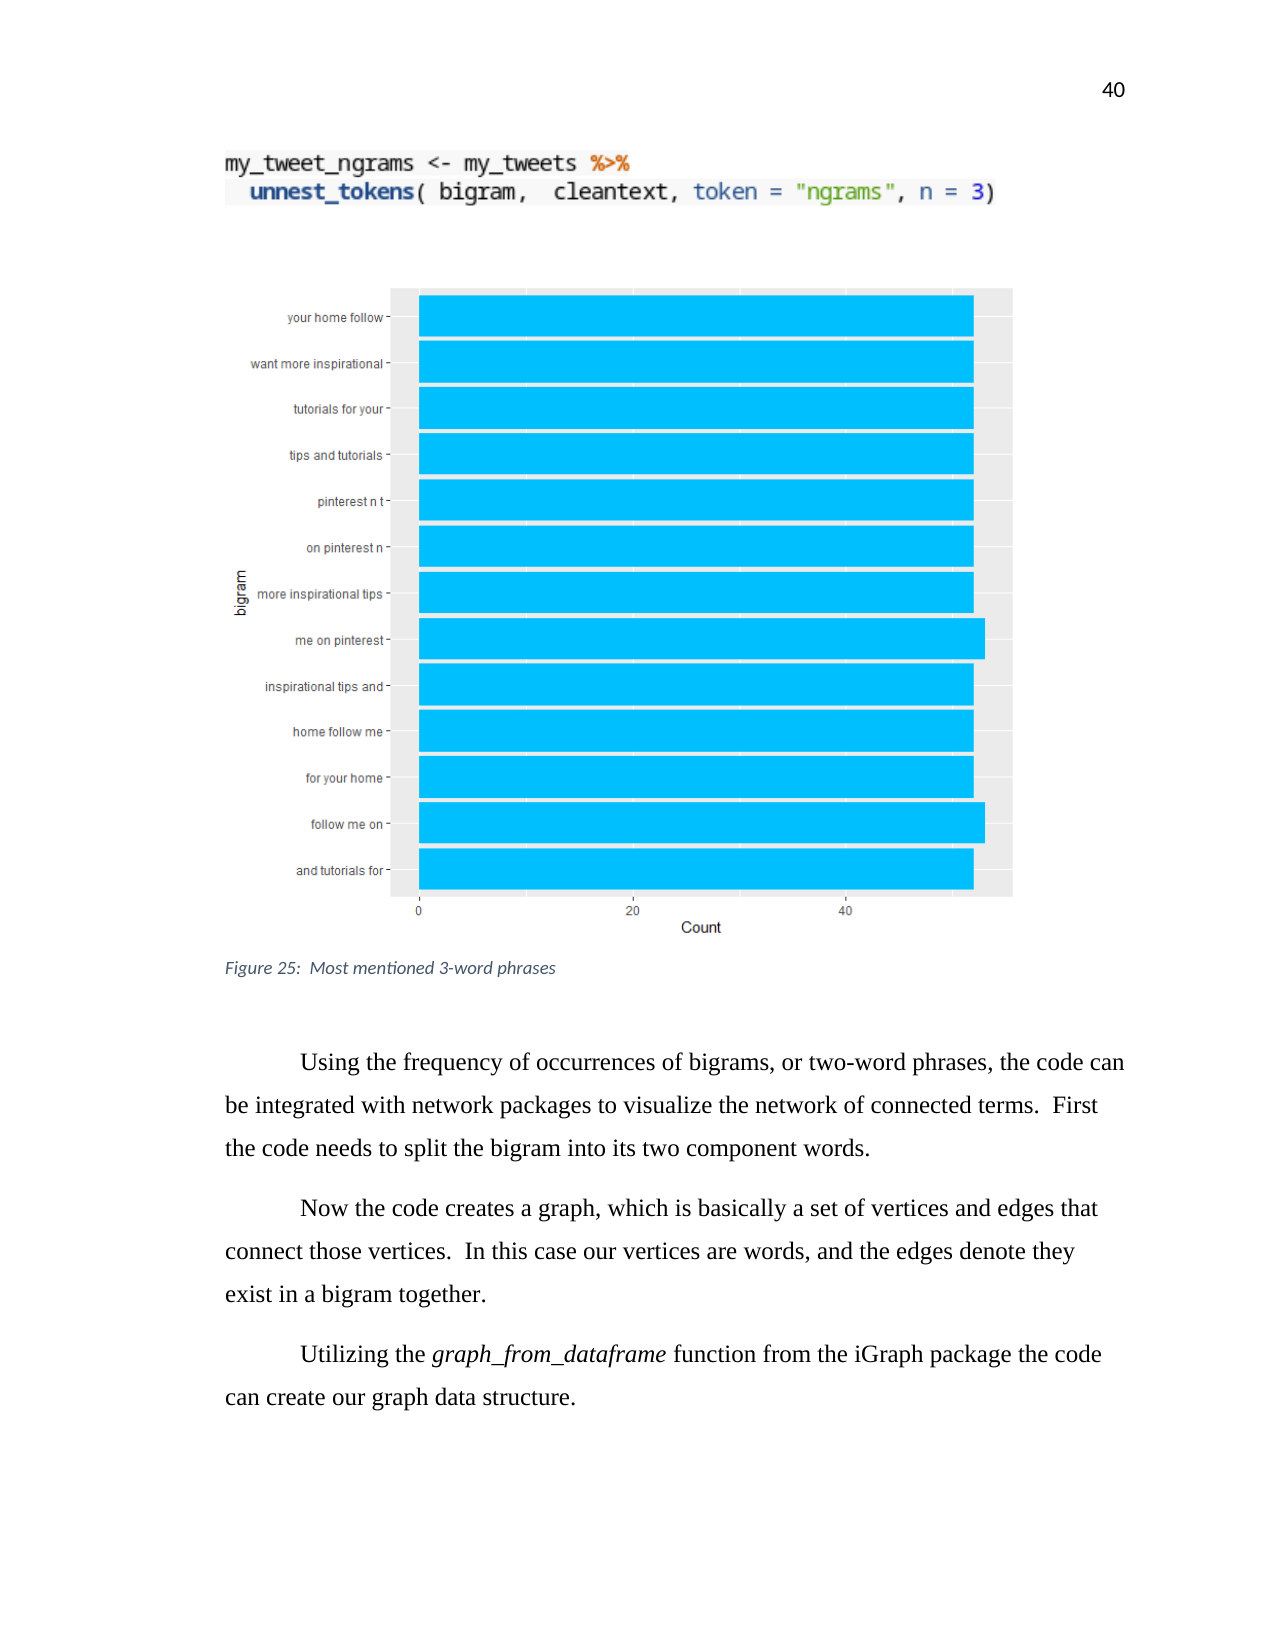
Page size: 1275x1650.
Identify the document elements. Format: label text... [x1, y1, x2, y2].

text Now the code creates a graph, which is basically a set of vertices and edges that connect those vertices. In this case our vertices are words, and the edges denote they exist in a bigram together. [225, 1193, 1125, 1308]
text Using the frequency of occurrences of bigrams, or two-word phrases, the code can be integrated with network packages to visualize the network of connected terms. First the code needs to split the bigram into its two component words. [225, 1047, 1125, 1162]
text Utilizing the graph_from_dataframe function from the iGraph package the code can create our graph data structure. [225, 1339, 1125, 1411]
picture [225, 281, 1021, 943]
